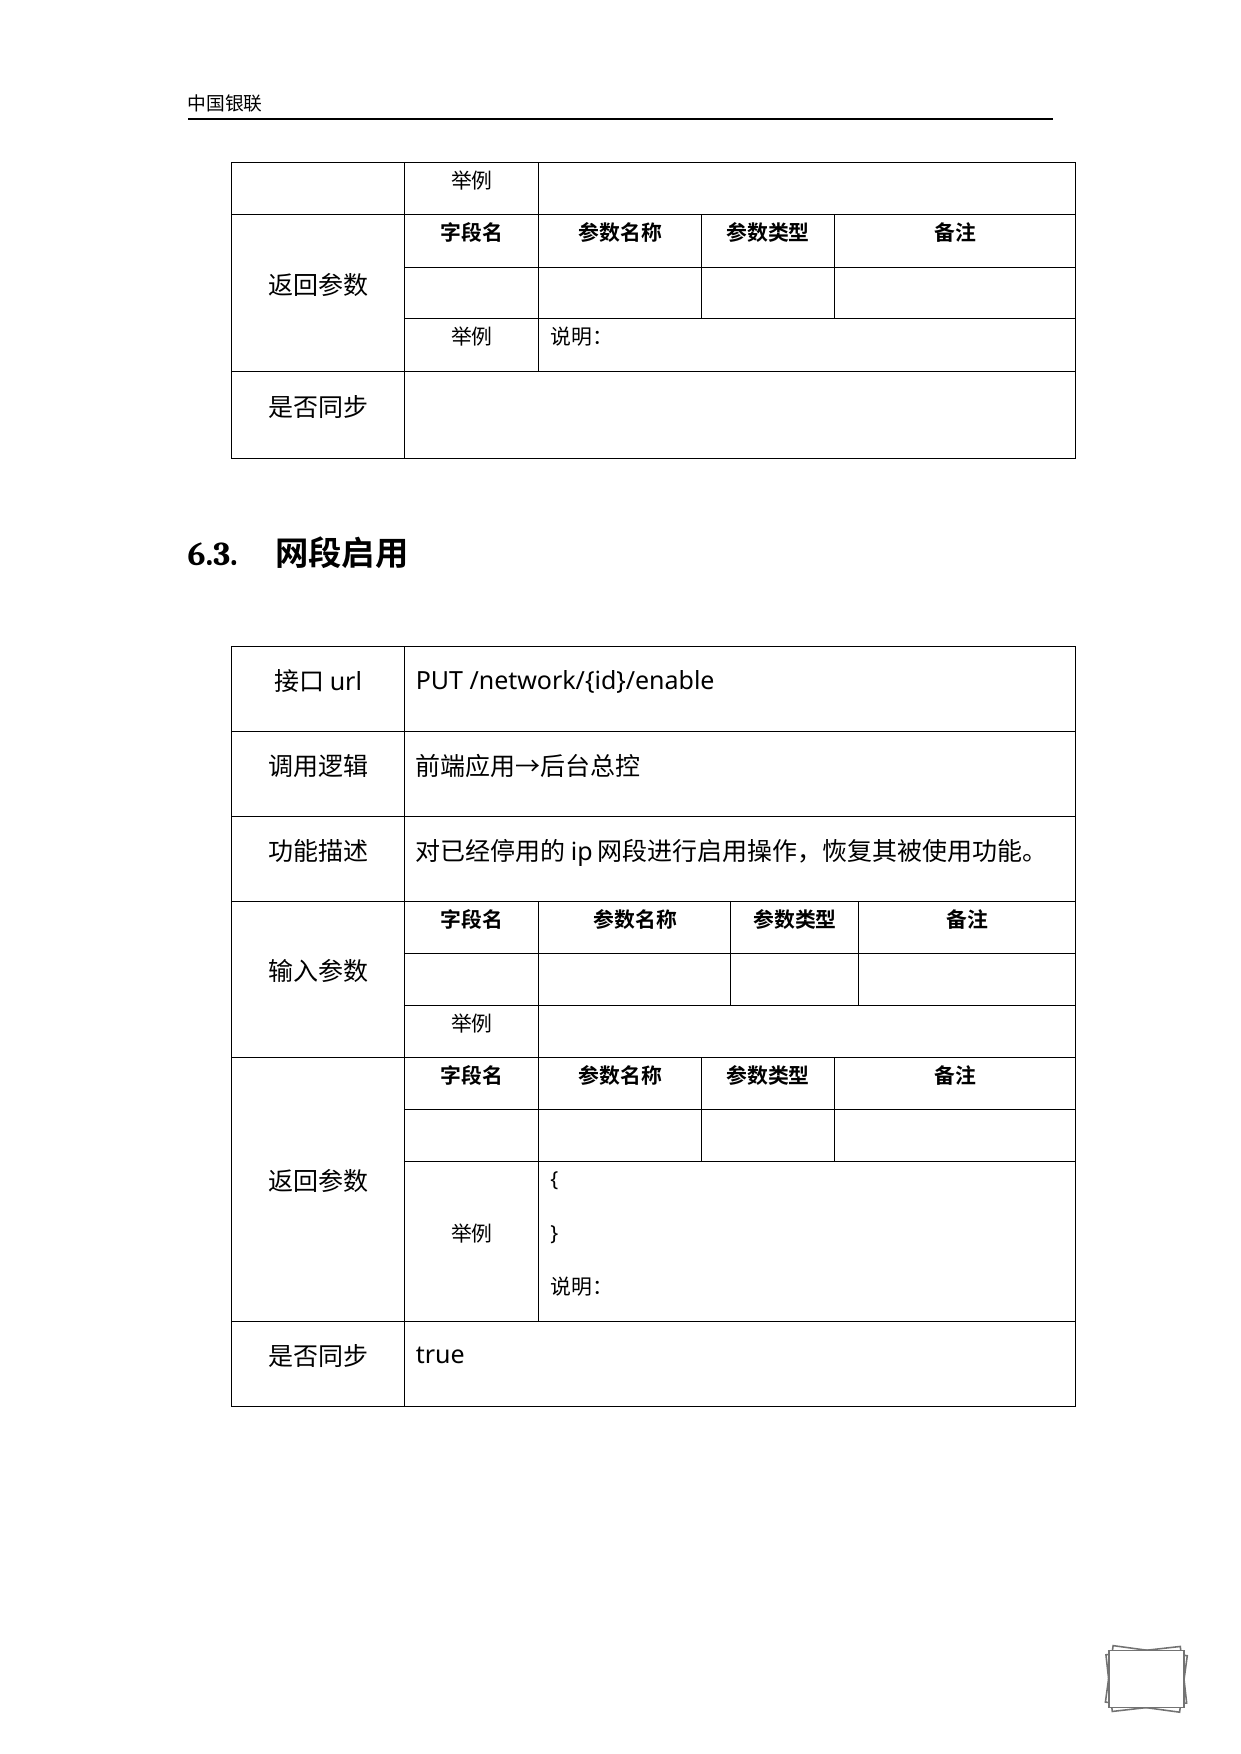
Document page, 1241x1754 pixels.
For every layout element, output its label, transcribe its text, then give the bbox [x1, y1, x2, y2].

table_cell 举例 [405, 163, 538, 214]
table_cell [539, 954, 730, 1004]
table_cell 举例 [405, 1162, 538, 1321]
table_cell 备注 [859, 902, 1075, 953]
table_cell [539, 163, 1075, 214]
table_cell [405, 954, 538, 1004]
table_cell [859, 954, 1075, 1004]
table_cell [702, 268, 834, 318]
table_cell [835, 268, 1075, 318]
table_cell 举例 [405, 1006, 538, 1057]
table_cell 功能描述 [232, 817, 404, 901]
table_cell 备注 [835, 1058, 1075, 1109]
table_cell 字段名 [405, 215, 538, 267]
table_cell [539, 1110, 701, 1161]
table_cell 字段名 [405, 1058, 538, 1109]
table_cell [702, 1110, 834, 1161]
table_cell [405, 372, 1075, 458]
table_cell { } 说明： [539, 1162, 1075, 1321]
table_cell 参数名称 [539, 1058, 701, 1109]
table_cell 说明： [539, 319, 1075, 371]
table_cell true [405, 1322, 1075, 1406]
table_cell [539, 1006, 1075, 1057]
table_cell [835, 1110, 1075, 1161]
table_cell 参数名称 [539, 215, 701, 267]
table_cell 调用逻辑 [232, 732, 404, 816]
subtitle 网段启用 [187, 519, 1053, 584]
table_cell 是否同步 [232, 372, 404, 458]
table_cell [405, 268, 538, 318]
table_header 接口url [232, 647, 404, 731]
table_cell [539, 268, 701, 318]
table_cell 前端应用→后台总控 [405, 732, 1075, 816]
table_cell 输入参数 [232, 902, 404, 1057]
table_cell 参数名称 [539, 902, 730, 953]
table_cell 备注 [835, 215, 1075, 267]
table_cell 举例 [405, 319, 538, 371]
table_cell 参数类型 [702, 215, 834, 267]
table_cell [731, 954, 858, 1004]
table_cell [405, 1110, 538, 1161]
table_cell 返回参数 [232, 1058, 404, 1321]
table_cell 是否同步 [232, 1322, 404, 1406]
table_header PUT /network/{id}/enable [405, 647, 1075, 731]
table_cell 字段名 [405, 902, 538, 953]
table_cell 参数类型 [702, 1058, 834, 1109]
table_cell 对已经停用的ip网段进行启用操作，恢复其被使用功能。 [405, 817, 1075, 901]
table_cell 参数类型 [731, 902, 858, 953]
table_cell 返回参数 [232, 215, 404, 371]
